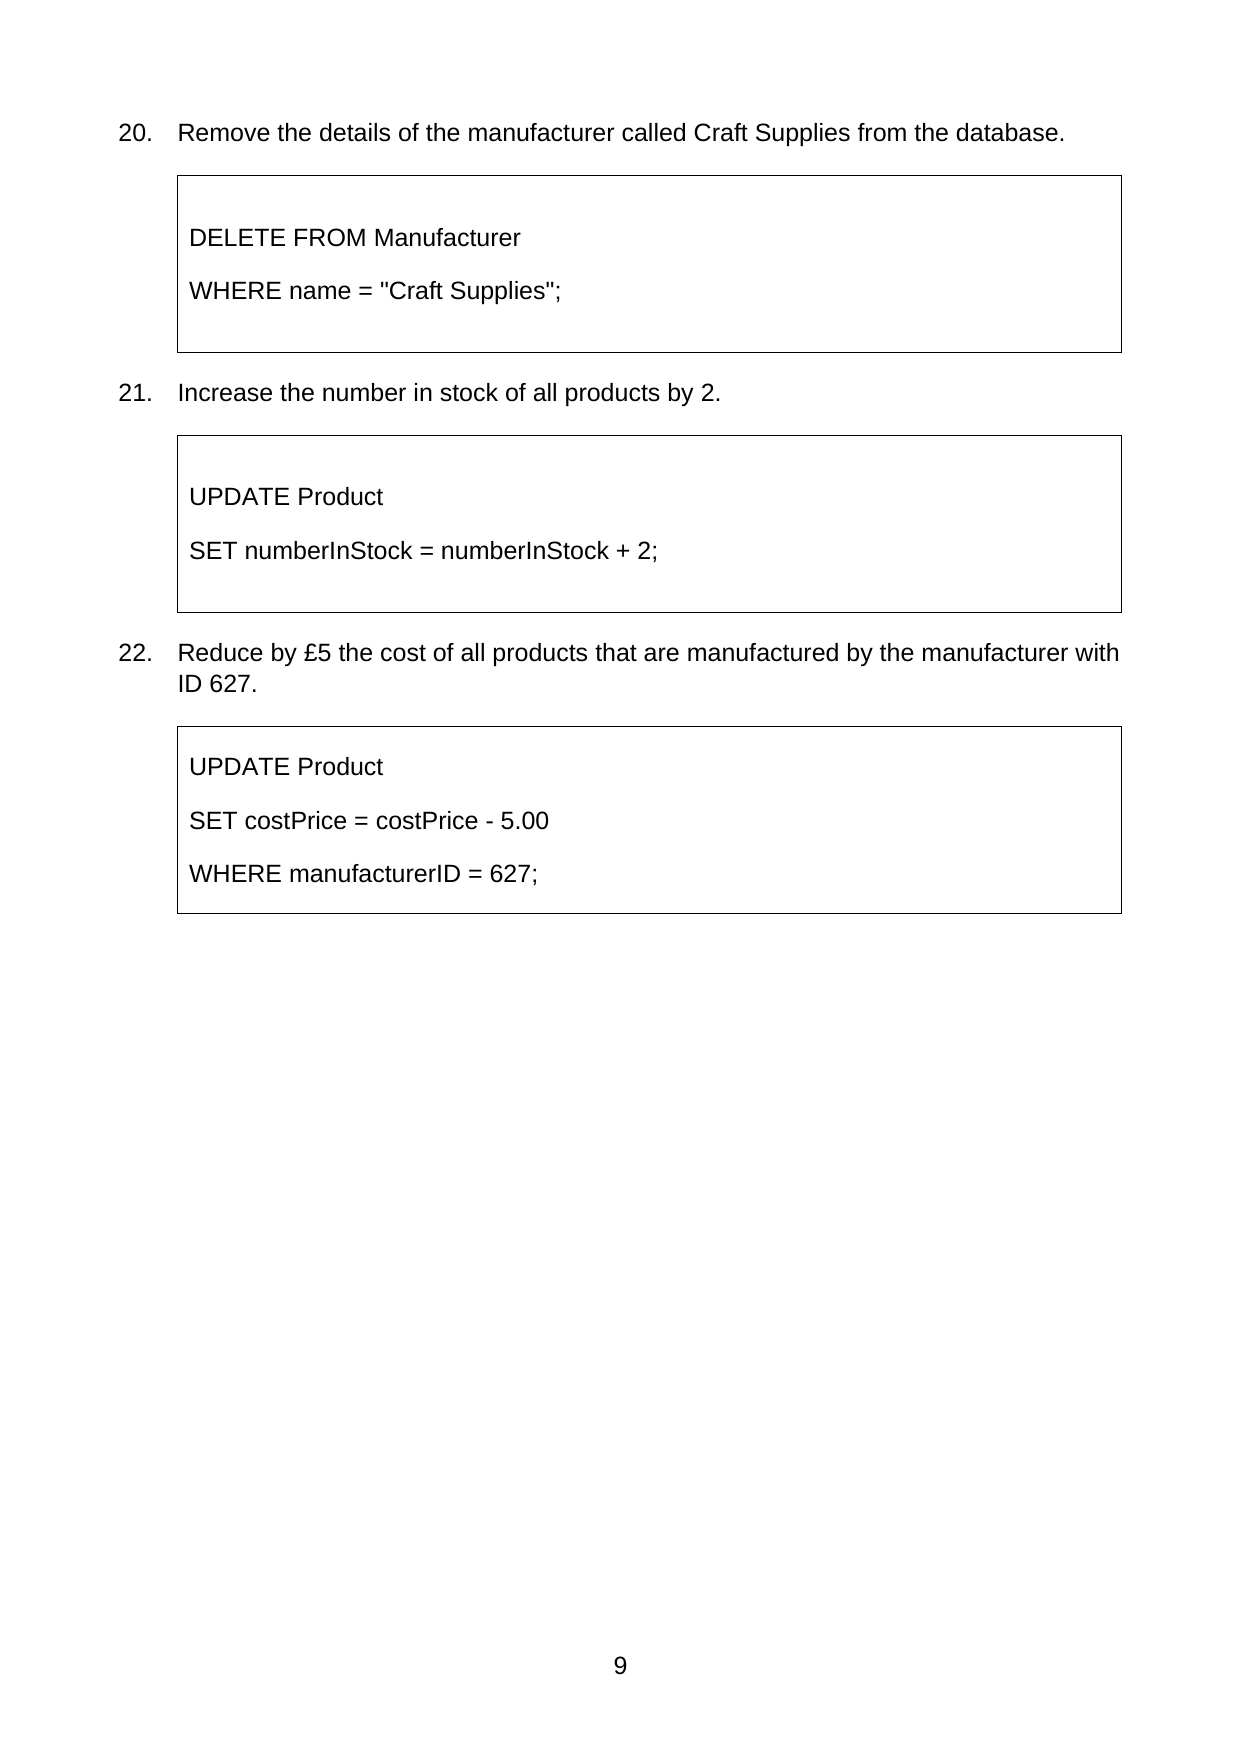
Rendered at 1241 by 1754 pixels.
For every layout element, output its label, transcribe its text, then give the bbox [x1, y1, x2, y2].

table_header UPDATE Product SET costPrice = costPrice - 5.00 WHERE manufacturerID = 627; [178, 727, 1121, 913]
list Remove the details of the manufacturer called Craft Supplies from the database. [118, 118, 1122, 147]
table_header UPDATE Product SET numberInStock = numberInStock + 2; [178, 436, 1121, 612]
list Reduce by £5 the cost of all products that are manufactured by the manufacturer with ID 627. [118, 638, 1122, 698]
table_header DELETE FROM Manufacturer WHERE name = "Craft Supplies"; [178, 176, 1121, 352]
list Increase the number in stock of all products by 2. [118, 378, 1122, 407]
